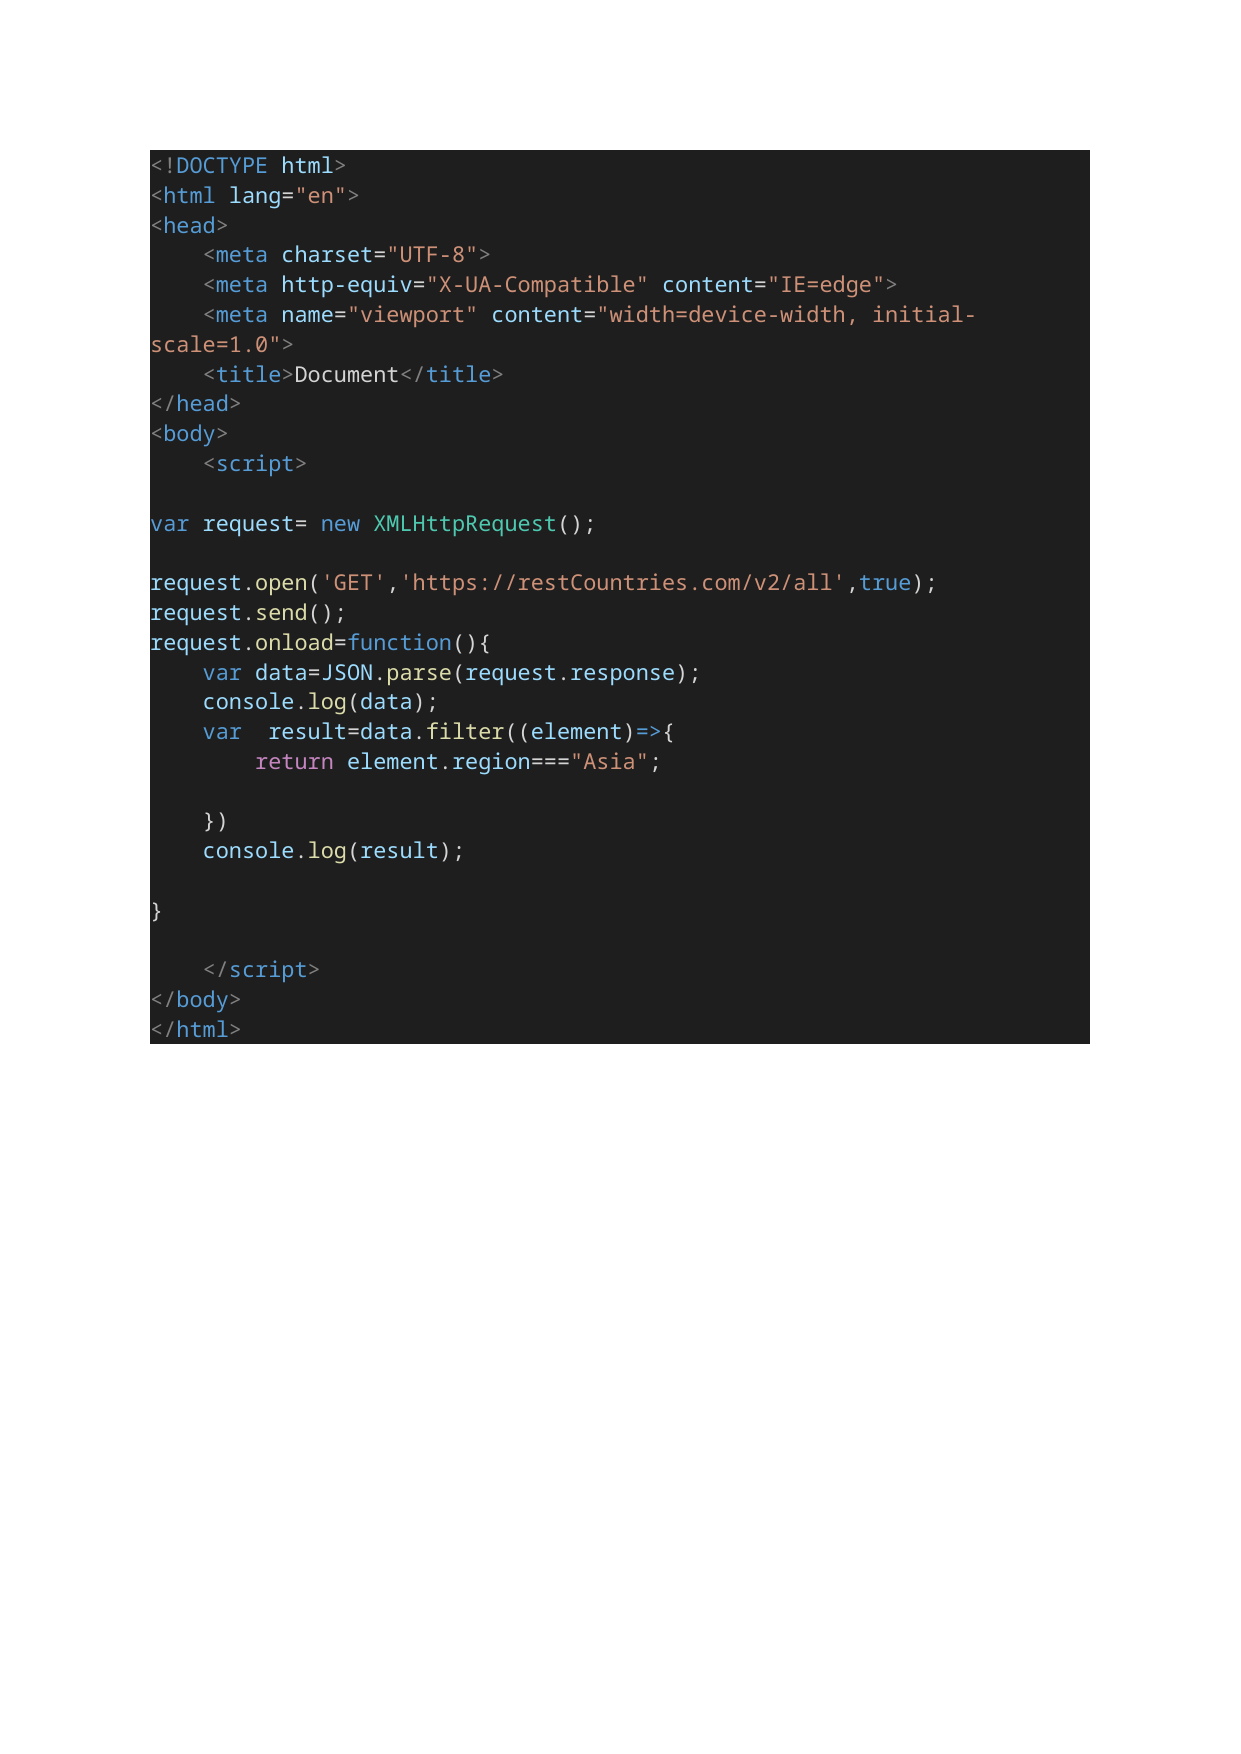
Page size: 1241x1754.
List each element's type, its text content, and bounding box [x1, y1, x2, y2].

text <!DOCTYPE html> [150, 150, 1090, 180]
text </body> [150, 984, 1090, 1014]
text }) [150, 805, 1090, 835]
text <meta charset="UTF-8"> [150, 239, 1090, 269]
text </script> [150, 954, 1090, 984]
text console.log(data); [150, 686, 1090, 716]
text </head> [150, 388, 1090, 418]
text var data=JSON.parse(request.response); [150, 656, 1090, 686]
text request.open('GET','https://restCountries.com/v2/all',true); [150, 567, 1090, 597]
text <script> [150, 448, 1090, 478]
text <title>Document</title> [150, 358, 1090, 388]
text return element.region==="Asia"; [150, 746, 1090, 776]
text <html lang="en"> [150, 180, 1090, 209]
text console.log(result); [150, 835, 1090, 865]
text <head> [150, 209, 1090, 239]
text <meta http-equiv="X-UA-Compatible" content="IE=edge"> [150, 269, 1090, 299]
text </html> [150, 1014, 1090, 1044]
text var request= new XMLHttpRequest(); [150, 507, 1090, 537]
text request.send(); [150, 597, 1090, 627]
text } [150, 895, 1090, 924]
text <meta name="viewport" content="width=device-width, initial-scale=1.0"> [150, 299, 1090, 358]
text request.onload=function(){ [150, 627, 1090, 656]
text <body> [150, 418, 1090, 448]
text var result=data.filter((element)=>{ [150, 716, 1090, 746]
